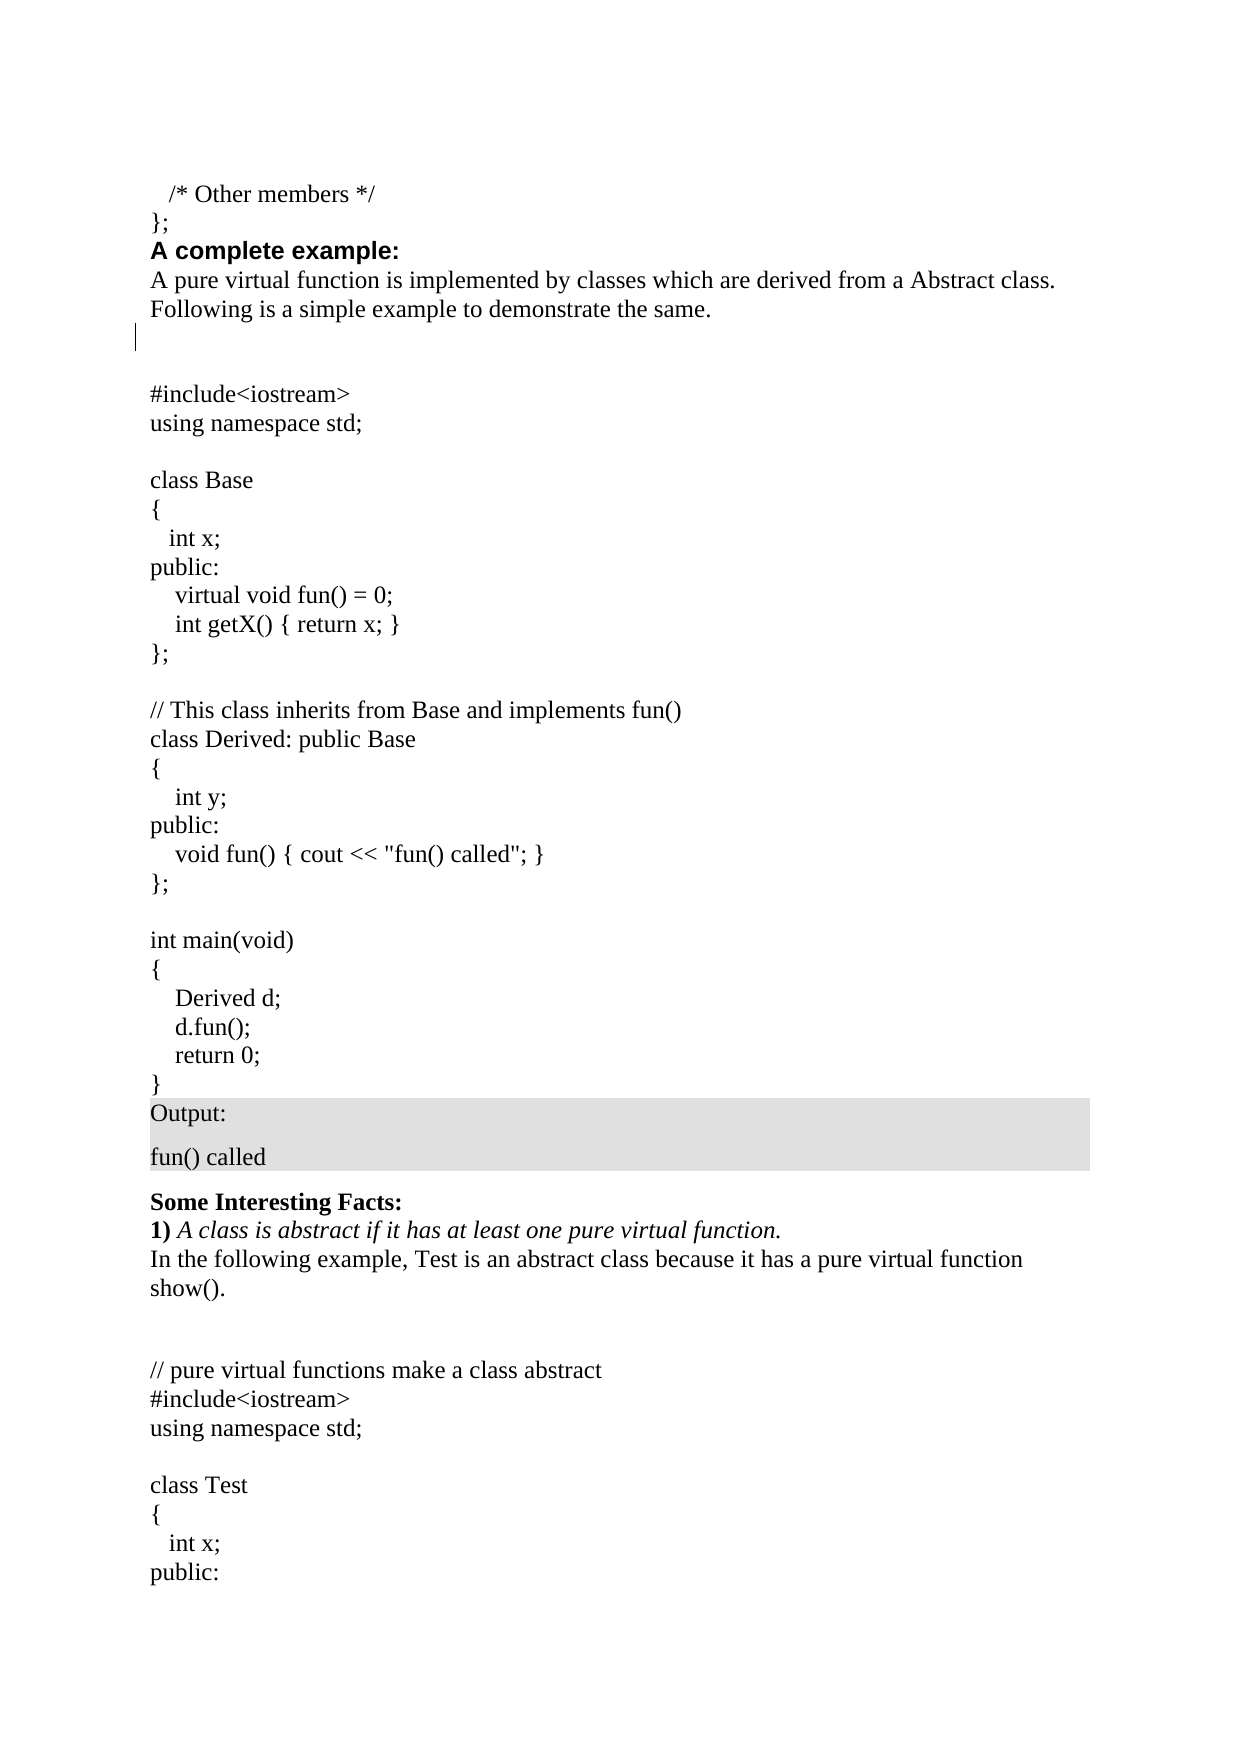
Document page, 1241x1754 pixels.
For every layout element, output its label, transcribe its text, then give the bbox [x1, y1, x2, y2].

text A complete example: A pure virtual function is implemented by classes which are derived from a Abstract class. Following is a simple example to demonstrate the same. [150, 236, 1090, 322]
text Output: [150, 1098, 1090, 1127]
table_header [150, 1356, 1087, 1586]
text fun() called [150, 1142, 1090, 1171]
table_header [150, 150, 1087, 236]
table_header #include<iostream> using namespace std; class Base { int x; public: virtual void fun() = 0; int getX() { return x; } }; // This class inherits from Base and implements fun() class Derived: public Base { int y; public: void fun() { cout << "fun() called"; } }; int main(void) { Derived d; d.fun(); return 0; } [150, 379, 1087, 1098]
text Some Interesting Facts: 1) A class is abstract if it has at least one pure virtual function. In the following example, Test is an abstract class because it has a pure virtual function show(). [150, 1187, 1090, 1302]
